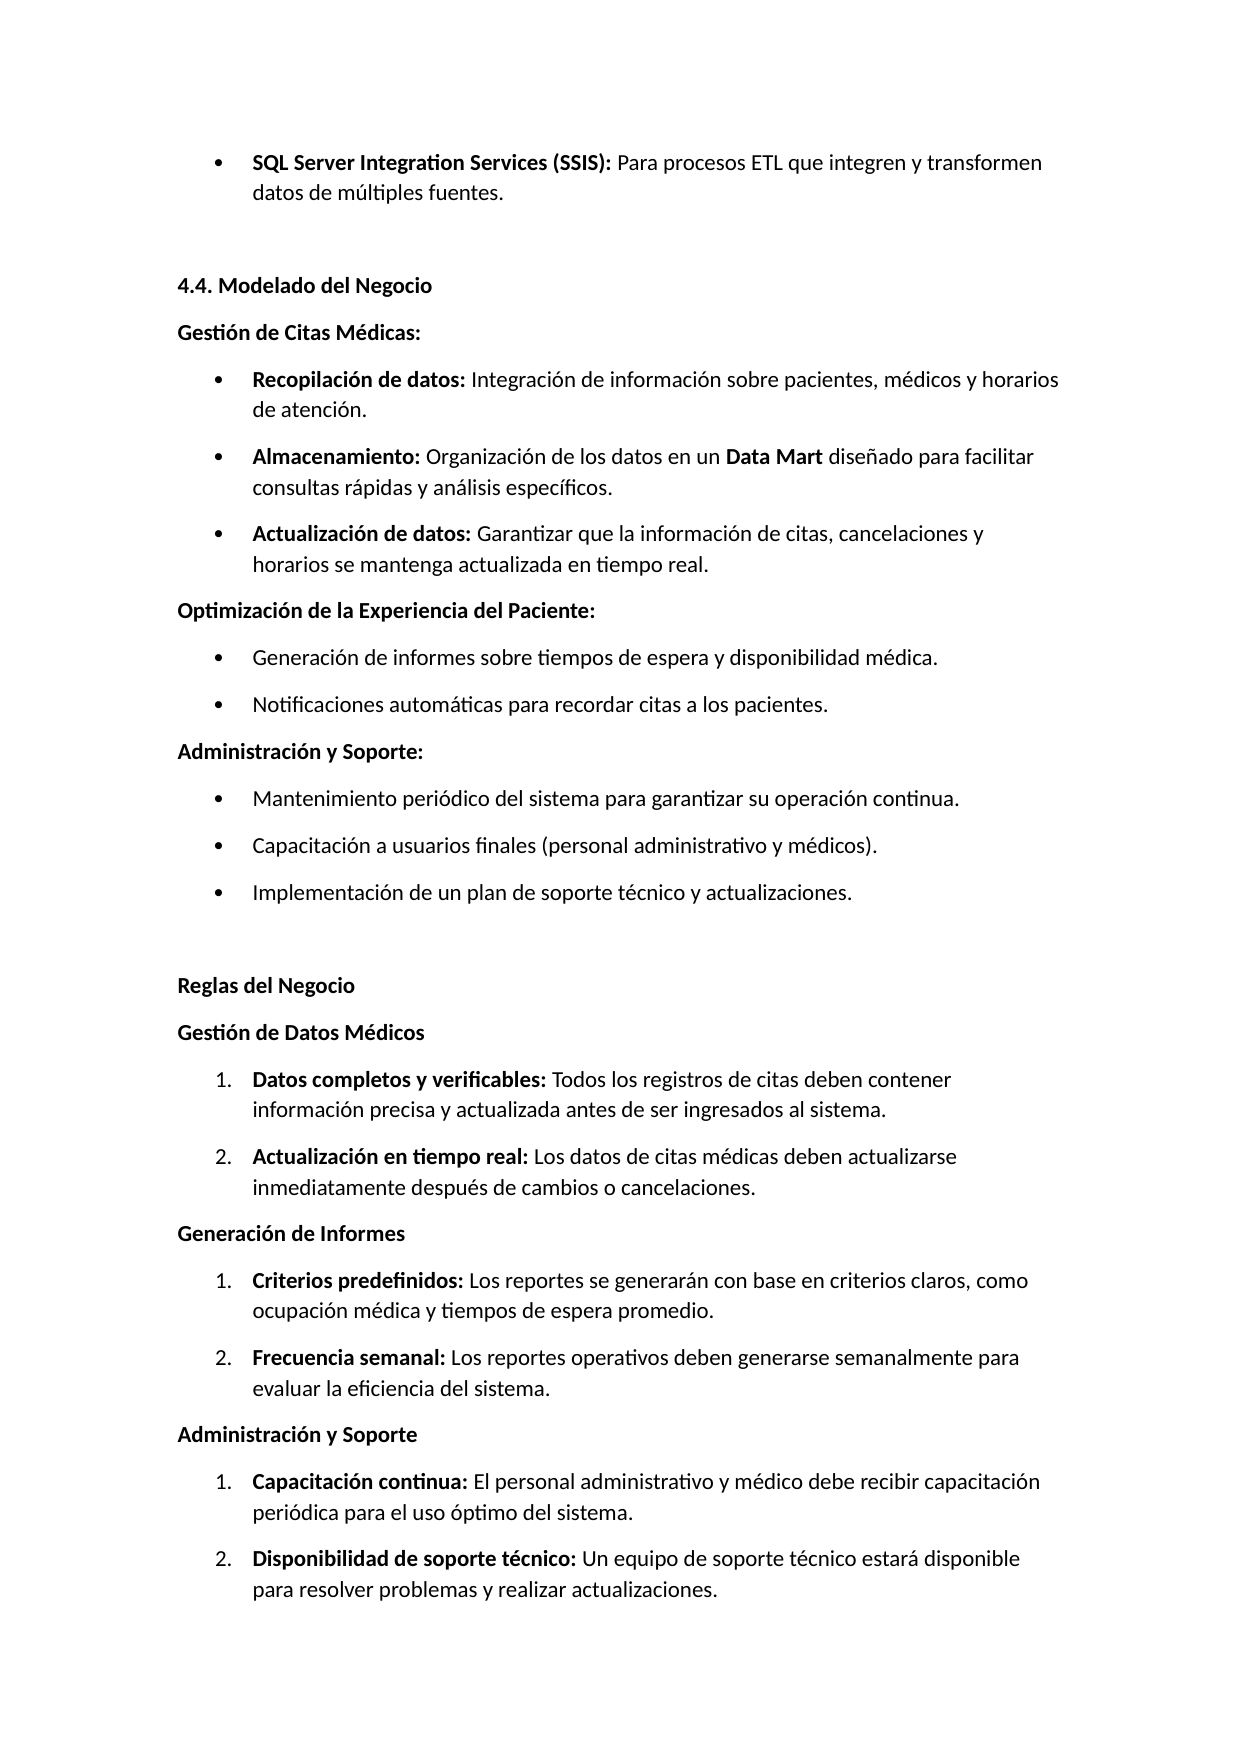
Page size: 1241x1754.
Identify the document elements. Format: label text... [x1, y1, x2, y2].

list Notificaciones automáticas para recordar citas a los pacientes. [215, 690, 1063, 718]
list Actualización de datos: Garantizar que la información de citas, cancelaciones y horarios se mantenga actualizada en tiempo real. [215, 519, 1063, 578]
list Frecuencia semanal: Los reportes operativos deben generarse semanalmente para evaluar la eficiencia del sistema. [215, 1343, 1063, 1402]
list SQL Server Integration Services (SSIS): Para procesos ETL que integren y transformen datos de múltiples fuentes. [215, 148, 1063, 206]
list Criterios predefinidos: Los reportes se generarán con base en criterios claros, como ocupación médica y tiempos de espera promedio. [215, 1266, 1063, 1324]
list Disponibilidad de soporte técnico: Un equipo de soporte técnico estará disponible para resolver problemas y realizar actualizaciones. [215, 1544, 1063, 1603]
list Implementación de un plan de soporte técnico y actualizaciones. [215, 878, 1063, 906]
text 4.4. Modelado del Negocio [177, 272, 1063, 299]
list Mantenimiento periódico del sistema para garantizar su operación continua. [215, 784, 1063, 812]
text Administración y Soporte [177, 1421, 1063, 1448]
list Datos completos y verificables: Todos los registros de citas deben contener información precisa y actualizada antes de ser ingresados al sistema. [215, 1065, 1063, 1123]
list Capacitación a usuarios finales (personal administrativo y médicos). [215, 831, 1063, 859]
list Almacenamiento: Organización de los datos en un Data Mart diseñado para facilitar consultas rápidas y análisis específicos. [215, 442, 1063, 501]
list Generación de informes sobre tiempos de espera y disponibilidad médica. [215, 643, 1063, 671]
list Recopilación de datos: Integración de información sobre pacientes, médicos y horarios de atención. [215, 365, 1063, 423]
text Gestión de Datos Médicos [177, 1018, 1063, 1046]
text Optimización de la Experiencia del Paciente: [177, 597, 1063, 624]
text Reglas del Negocio [177, 972, 1063, 999]
text Gestión de Citas Médicas: [177, 318, 1063, 346]
text Generación de Informes [177, 1219, 1063, 1247]
list Capacitación continua: El personal administrativo y médico debe recibir capacitación periódica para el uso óptimo del sistema. [215, 1467, 1063, 1526]
text Administración y Soporte: [177, 737, 1063, 765]
list Actualización en tiempo real: Los datos de citas médicas deben actualizarse inmediatamente después de cambios o cancelaciones. [215, 1142, 1063, 1201]
